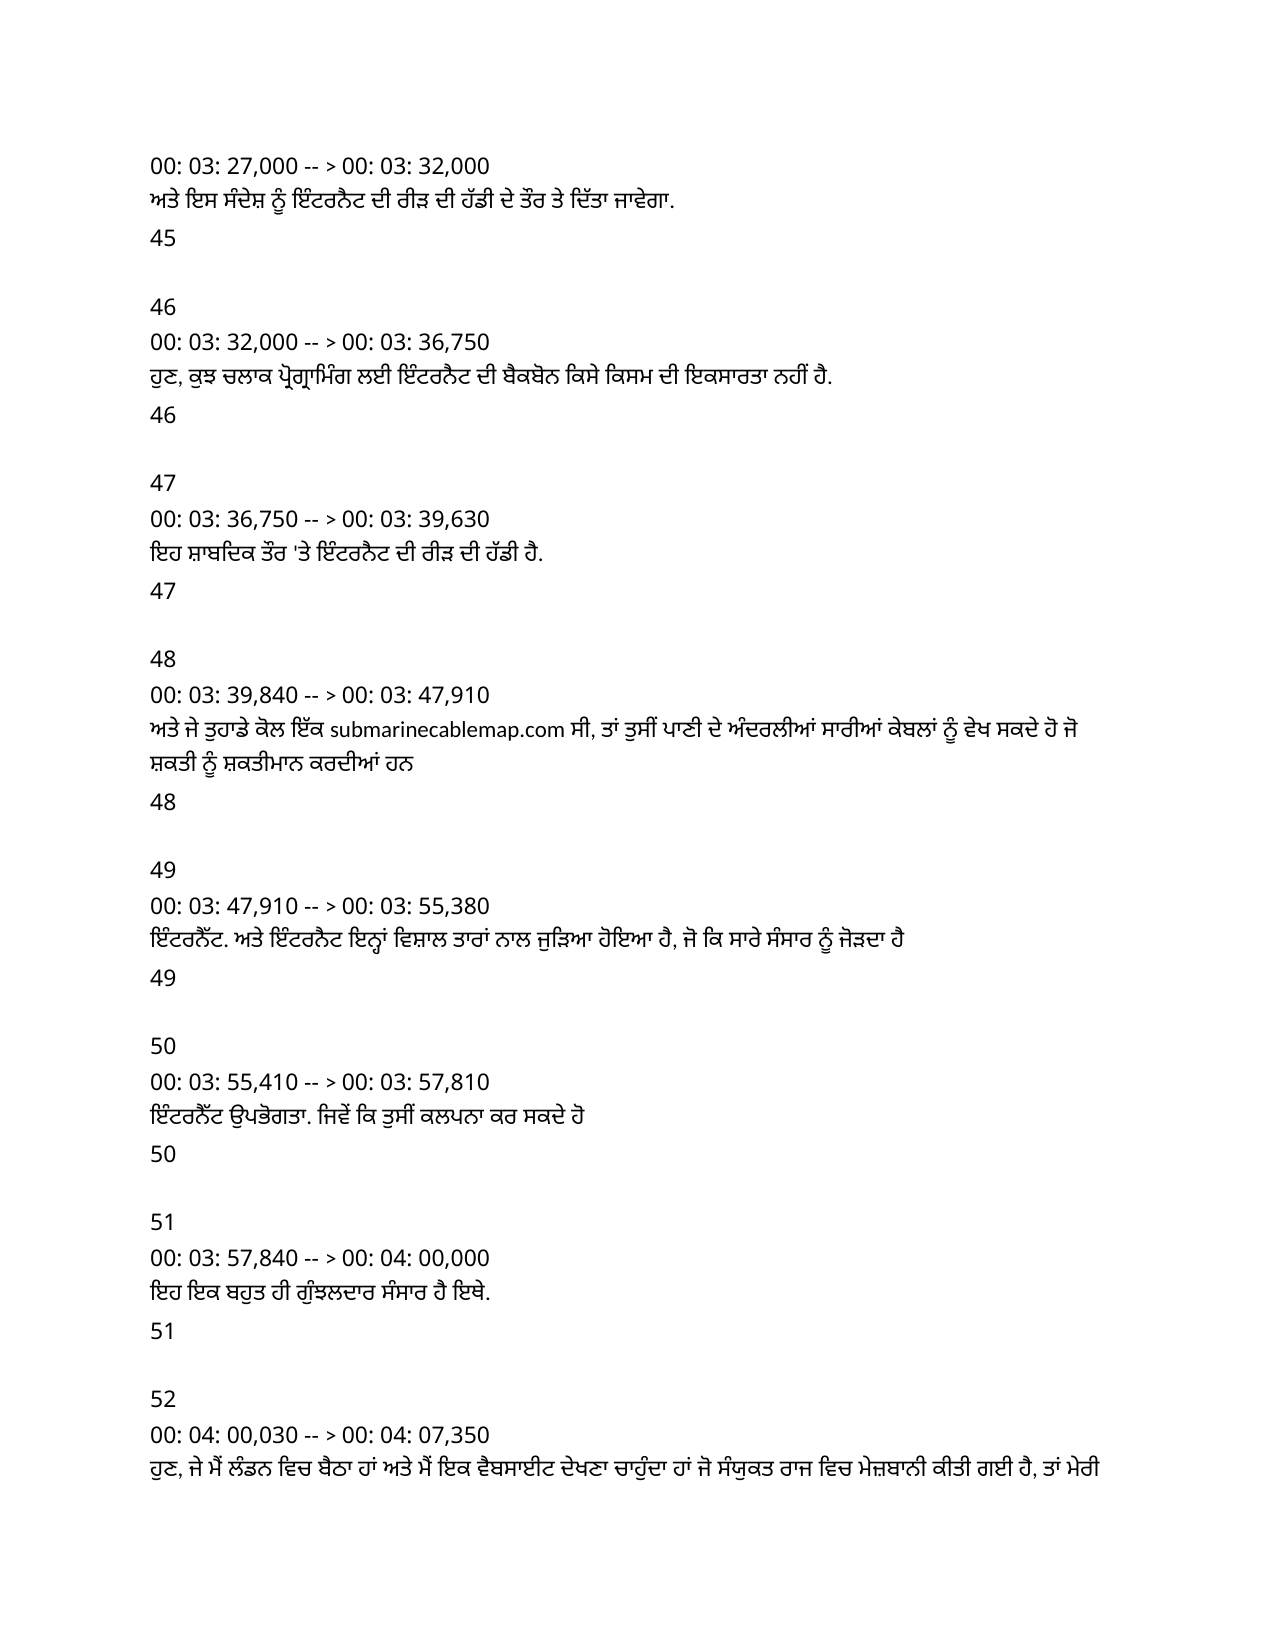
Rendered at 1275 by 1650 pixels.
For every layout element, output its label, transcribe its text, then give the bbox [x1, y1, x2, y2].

text ਹੁਣ, ਜੇ ਮੈਂ ਲੰਡਨ ਵਿਚ ਬੈਠਾ ਹਾਂ ਅਤੇ ਮੈਂ ਇਕ ਵੈਬਸਾਈਟ ਦੇਖਣਾ ਚਾਹੁੰਦਾ ਹਾਂ ਜੋ ਸੰਯੁਕਤ ਰਾਜ ਵਿਚ ਮੇਜ਼ਬਾਨੀ ਕੀਤੀ ਗਈ ਹੈ, ਤਾਂ ਮੇਰੀ [150, 1454, 1125, 1486]
text ਇਹ ਇਕ ਬਹੁਤ ਹੀ ਗੁੰਝਲਦਾਰ ਸੰਸਾਰ ਹੈ ਇਥੇ. [150, 1278, 1125, 1310]
text 49 [150, 854, 1125, 885]
text 47 [150, 467, 1125, 498]
text ਅਤੇ ਇਸ ਸੰਦੇਸ਼ ਨੂੰ ਇੰਟਰਨੈਟ ਦੀ ਰੀੜ ਦੀ ਹੱਡੀ ਦੇ ਤੌਰ ਤੇ ਦਿੱਤਾ ਜਾਵੇਗਾ. [150, 186, 1125, 218]
text 50 [150, 1138, 1125, 1169]
text 47 [150, 575, 1125, 606]
text 51 [150, 1206, 1125, 1238]
text 49 [150, 962, 1125, 993]
text 00: 03: 39,840 -- > 00: 03: 47,910 [150, 679, 1125, 710]
text ਇੰਟਰਨੈੱਟ. ਅਤੇ ਇੰਟਰਨੈਟ ਇਨ੍ਹਾਂ ਵਿਸ਼ਾਲ ਤਾਰਾਂ ਨਾਲ ਜੁੜਿਆ ਹੋਇਆ ਹੈ, ਜੋ ਕਿ ਸਾਰੇ ਸੰਸਾਰ ਨੂੰ ਜੋੜਦਾ ਹੈ [150, 926, 1125, 957]
text 00: 03: 55,410 -- > 00: 03: 57,810 [150, 1066, 1125, 1097]
text 46 [150, 290, 1125, 322]
text 48 [150, 643, 1125, 674]
text 00: 03: 57,840 -- > 00: 04: 00,000 [150, 1242, 1125, 1273]
text ਇਹ ਸ਼ਾਬਦਿਕ ਤੌਰ 'ਤੇ ਇੰਟਰਨੈਟ ਦੀ ਰੀੜ ਦੀ ਹੱਡੀ ਹੈ. [150, 539, 1125, 570]
text 00: 03: 32,000 -- > 00: 03: 36,750 [150, 326, 1125, 358]
text 51 [150, 1314, 1125, 1346]
text ਇੰਟਰਨੈੱਟ ਉਪਭੋਗਤਾ. ਜਿਵੇਂ ਕਿ ਤੁਸੀਂ ਕਲਪਨਾ ਕਰ ਸਕਦੇ ਹੋ [150, 1102, 1125, 1133]
text 00: 03: 47,910 -- > 00: 03: 55,380 [150, 889, 1125, 921]
text 45 [150, 222, 1125, 253]
text 52 [150, 1383, 1125, 1414]
text ਅਤੇ ਜੇ ਤੁਹਾਡੇ ਕੋਲ ਇੱਕ submarinecablemap.com ਸੀ, ਤਾਂ ਤੁਸੀਂ ਪਾਣੀ ਦੇ ਅੰਦਰਲੀਆਂ ਸਾਰੀਆਂ ਕੇਬਲਾਂ ਨੂੰ ਵੇਖ ਸਕਦੇ ਹੋ ਜੋ ਸ਼ਕਤੀ ਨੂੰ ਸ਼ਕਤੀਮਾਨ ਕਰਦੀਆਂ ਹਨ [150, 715, 1125, 781]
text 00: 03: 27,000 -- > 00: 03: 32,000 [150, 150, 1125, 181]
text 48 [150, 786, 1125, 817]
text 50 [150, 1030, 1125, 1061]
text ਹੁਣ, ਕੁਝ ਚਲਾਕ ਪ੍ਰੋਗ੍ਰਾਮਿੰਗ ਲਈ ਇੰਟਰਨੈਟ ਦੀ ਬੈਕਬੋਨ ਕਿਸੇ ਕਿਸਮ ਦੀ ਇਕਸਾਰਤਾ ਨਹੀਂ ਹੈ. [150, 362, 1125, 394]
text 00: 04: 00,030 -- > 00: 04: 07,350 [150, 1419, 1125, 1450]
text 46 [150, 399, 1125, 430]
text 00: 03: 36,750 -- > 00: 03: 39,630 [150, 503, 1125, 534]
